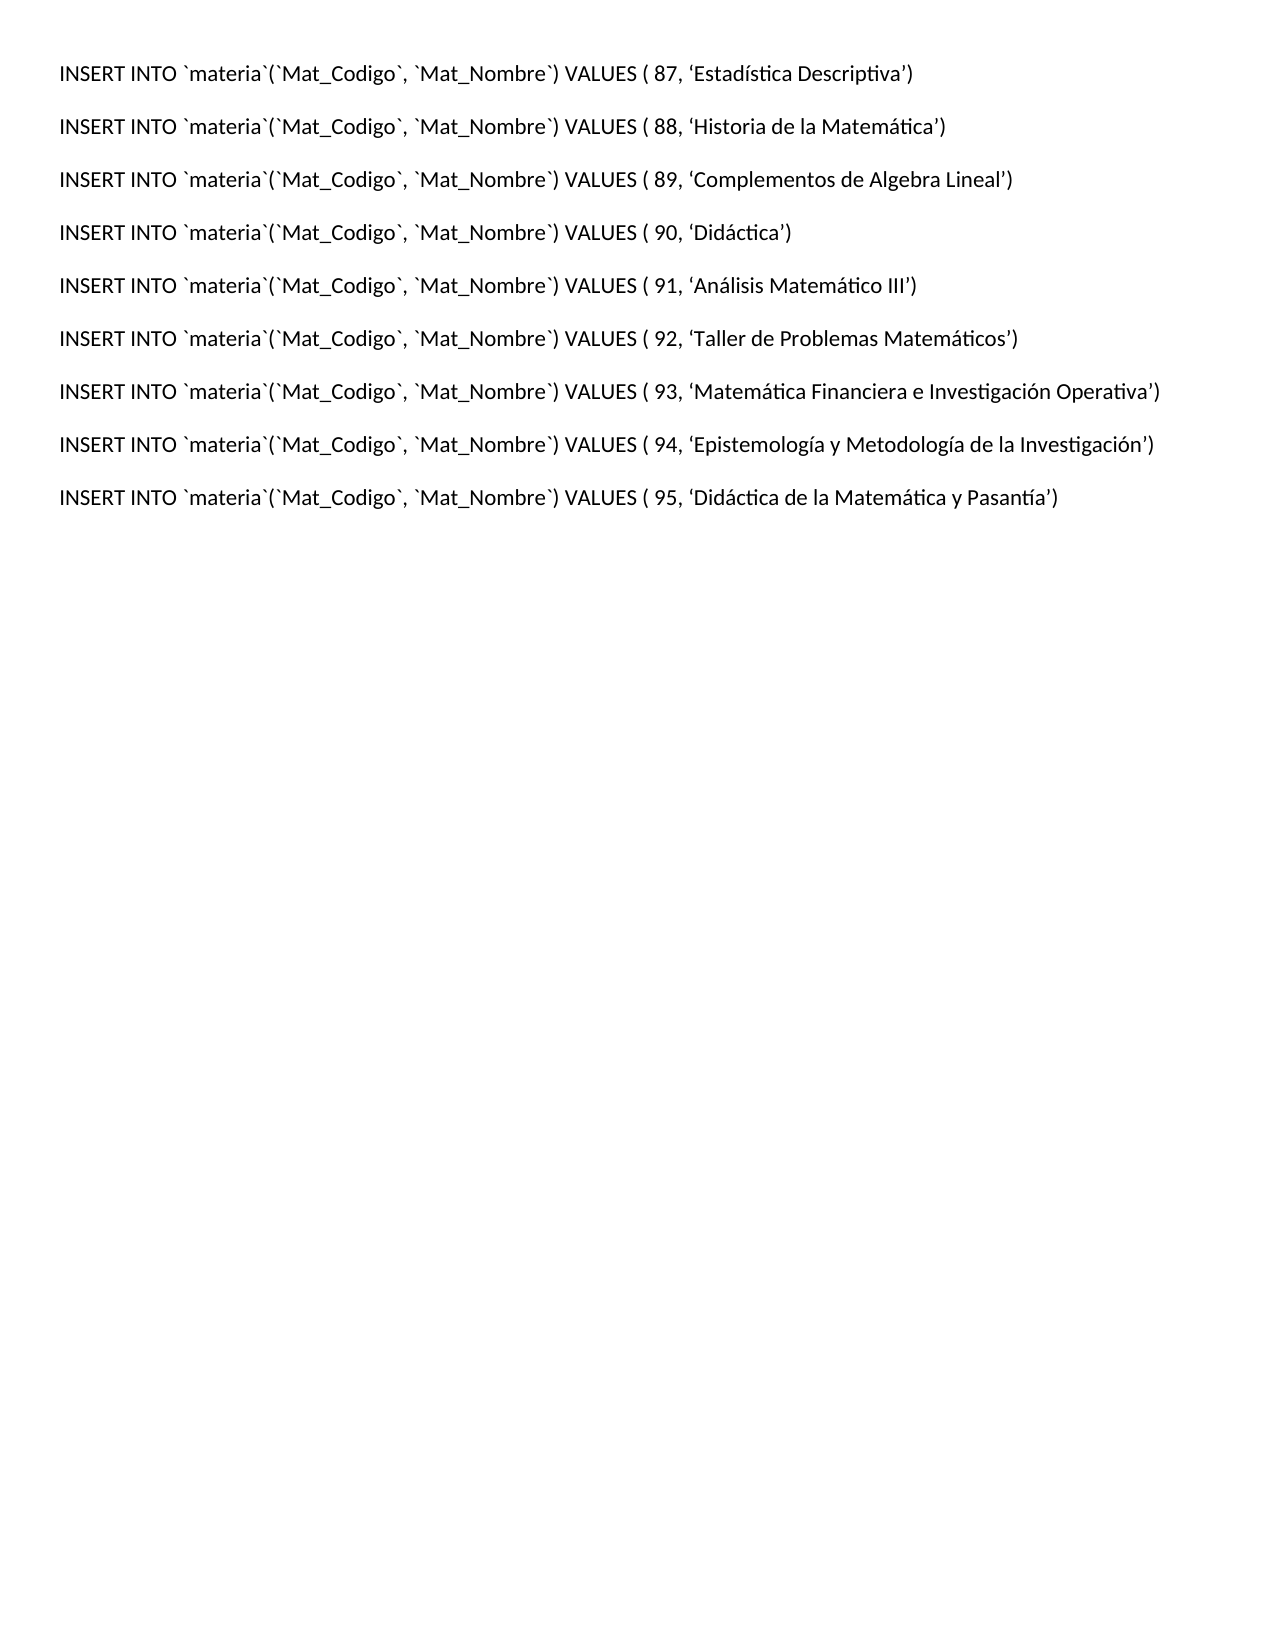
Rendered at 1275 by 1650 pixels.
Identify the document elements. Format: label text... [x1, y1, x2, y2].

text INSERT INTO `materia`(`Mat_Codigo`, `Mat_Nombre`) VALUES ( 88, ‘Historia de la Matemática’) [59, 112, 1255, 140]
text INSERT INTO `materia`(`Mat_Codigo`, `Mat_Nombre`) VALUES ( 87, ‘Estadística Descriptiva’) [59, 59, 1255, 87]
text INSERT INTO `materia`(`Mat_Codigo`, `Mat_Nombre`) VALUES ( 91, ‘Análisis Matemático III’) [59, 271, 1255, 299]
text INSERT INTO `materia`(`Mat_Codigo`, `Mat_Nombre`) VALUES ( 94, ‘Epistemología y Metodología de la Investigación’) [59, 430, 1255, 458]
text INSERT INTO `materia`(`Mat_Codigo`, `Mat_Nombre`) VALUES ( 90, ‘Didáctica’) [59, 218, 1255, 246]
text INSERT INTO `materia`(`Mat_Codigo`, `Mat_Nombre`) VALUES ( 89, ‘Complementos de Algebra Lineal’) [59, 165, 1255, 193]
text INSERT INTO `materia`(`Mat_Codigo`, `Mat_Nombre`) VALUES ( 92, ‘Taller de Problemas Matemáticos’) [59, 324, 1255, 352]
text INSERT INTO `materia`(`Mat_Codigo`, `Mat_Nombre`) VALUES ( 93, ‘Matemática Financiera e Investigación Operativa’) [59, 377, 1255, 405]
text INSERT INTO `materia`(`Mat_Codigo`, `Mat_Nombre`) VALUES ( 95, ‘Didáctica de la Matemática y Pasantía’) [59, 483, 1255, 511]
